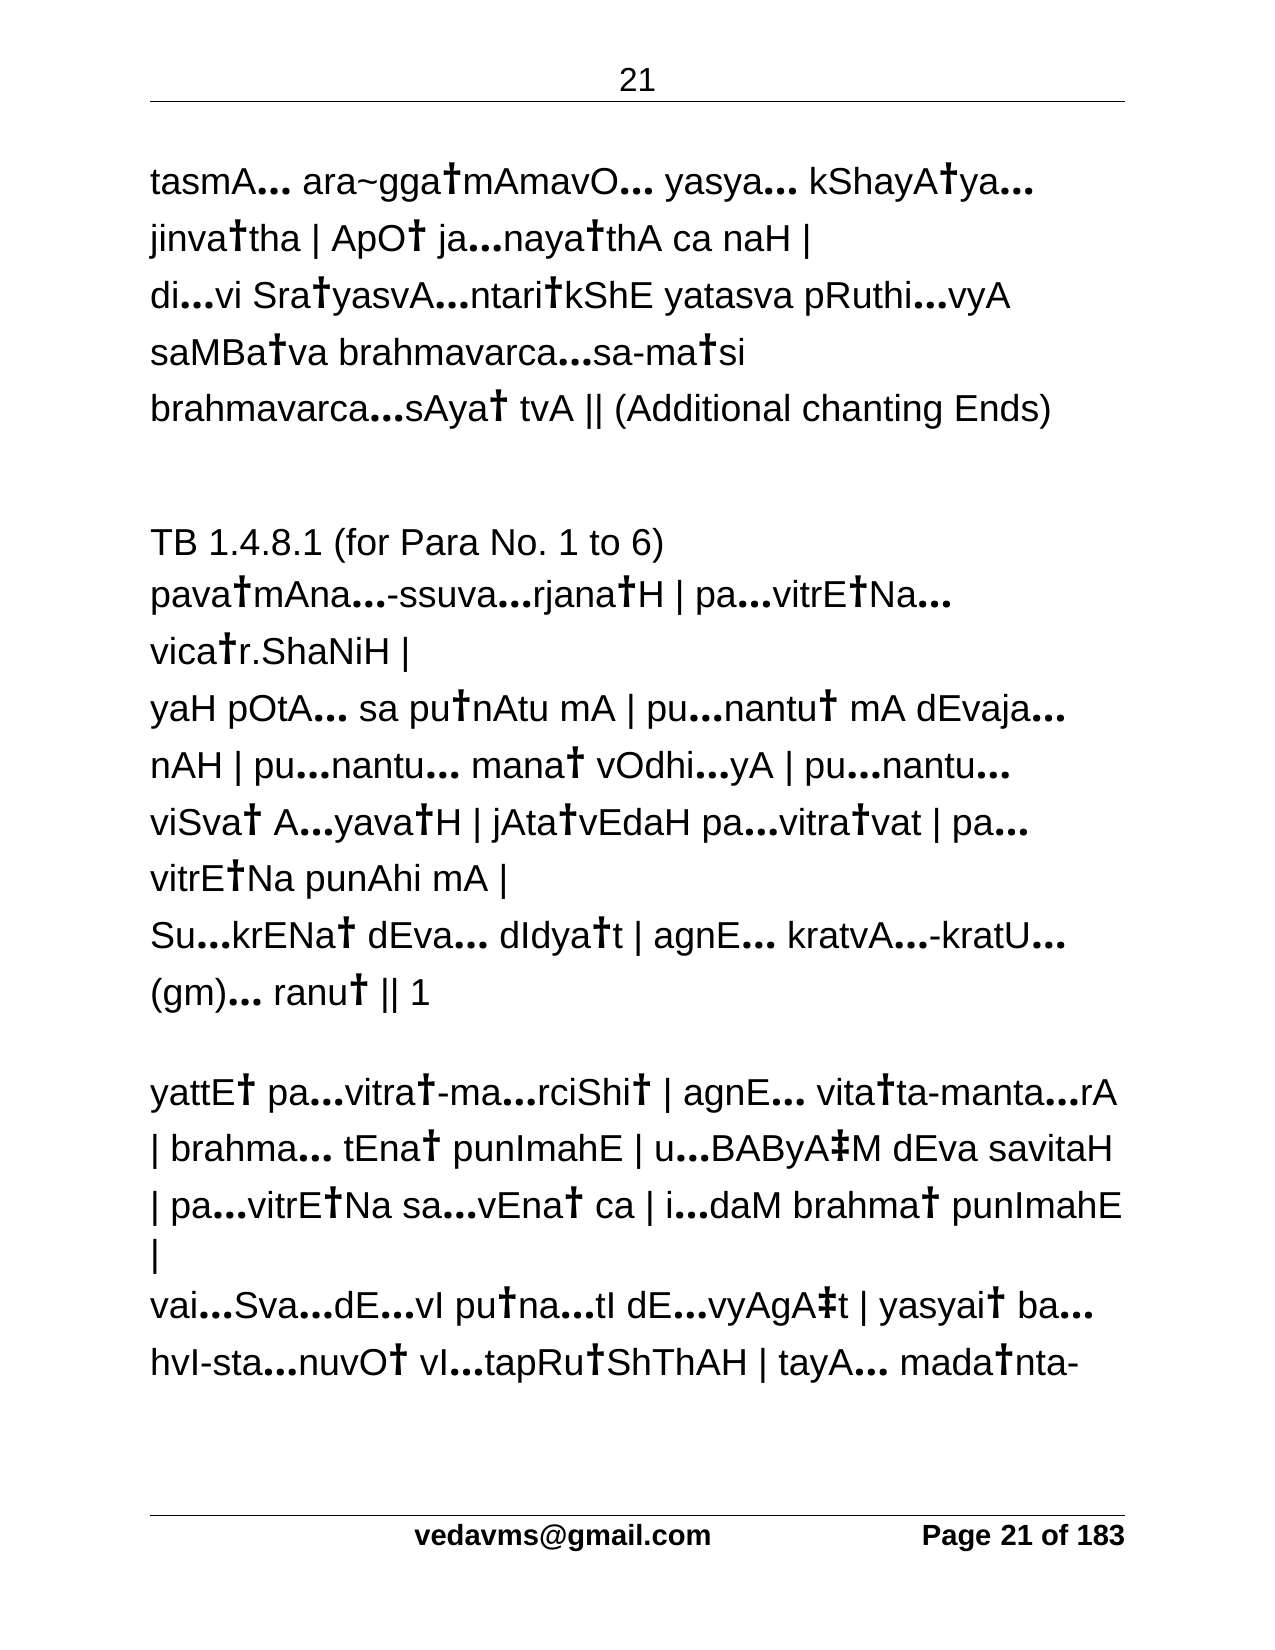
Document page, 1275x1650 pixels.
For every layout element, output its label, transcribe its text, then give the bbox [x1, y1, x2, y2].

text tasmA… ara~gga†mAmavO… yasya… kShayA†ya… jinva†tha | ApO† ja…naya†thA ca naH | [150, 150, 1125, 263]
text Su…krENa† dEva… dIdya†t | agnE… kratvA…-kratU…(gm)… ranu† || 1 [150, 904, 1125, 1017]
text yattE† pa…vitra†-ma…rciShi† | agnE… vita†ta-manta…rA | brahma… tEna† punImahE | u…BAByA‡M dEva savitaH | pa…vitrE†Na sa…vEna† ca | i…daM brahma† punImahE | [150, 1061, 1125, 1274]
text TB 1.4.8.1 (for Para No. 1 to 6) [150, 520, 1125, 563]
text pava†mAna…-ssuva…rjana†H | pa…vitrE†Na… vica†r.ShaNiH | [150, 563, 1125, 677]
text brahmavarca…sAya† tvA || (Additional chanting Ends) [150, 377, 1125, 434]
text di…vi Sra†yasvA…ntari†kShE yatasva pRuthi…vyA saMBa†va brahmavarca…sa-ma†si [150, 263, 1125, 377]
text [150, 1274, 1125, 1387]
text yaH pOtA… sa pu†nAtu mA | pu…nantu† mA dEvaja…nAH | pu…nantu… mana† vOdhi…yA | pu…nantu… viSva† A…yava†H | jAta†vEdaH pa…vitra†vat | pa…vitrE†Na punAhi mA | [150, 677, 1125, 904]
